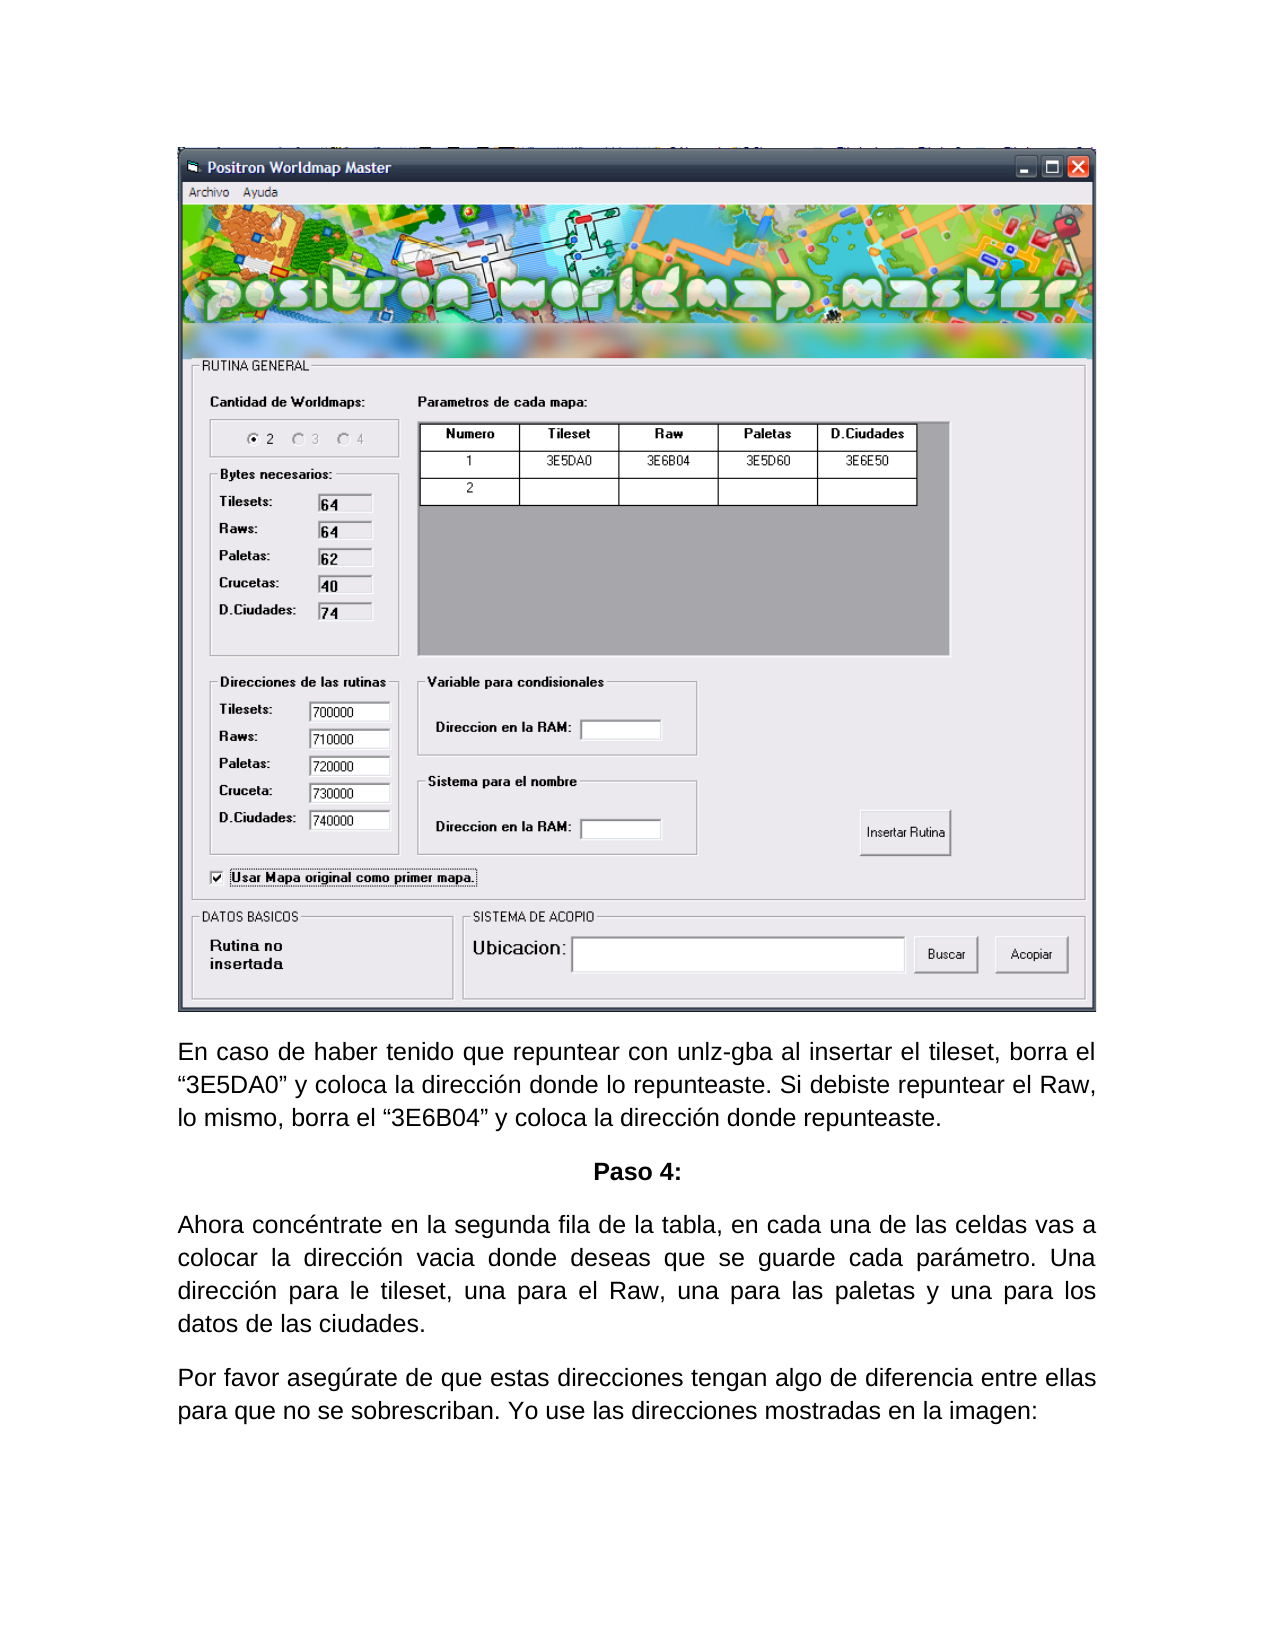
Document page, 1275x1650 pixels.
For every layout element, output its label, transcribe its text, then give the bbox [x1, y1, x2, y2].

text Por favor asegúrate de que estas direcciones tengan algo de diferencia entre ellas para que no se sobrescriban. Yo use las direcciones mostradas en la imagen: [177, 1363, 1098, 1425]
text Paso 4: [177, 1156, 1098, 1185]
text En caso de haber tenido que repuntear con unlz-gba al insertar el tileset, borra el “3E5DA0” y coloca la dirección donde lo repunteaste. Si debiste repuntear el Raw, lo mismo, borra el “3E6B04” y coloca la dirección donde repunteaste. [177, 1037, 1098, 1131]
picture [177, 147, 1097, 1012]
text Ahora concéntrate en la segunda fila de la tabla, en cada una de las celdas vas a colocar la dirección vacia donde deseas que se guarde cada parámetro. Una dirección para le tileset, una para el Raw, una para las paletas y una para los datos de las ciudades. [177, 1210, 1098, 1338]
